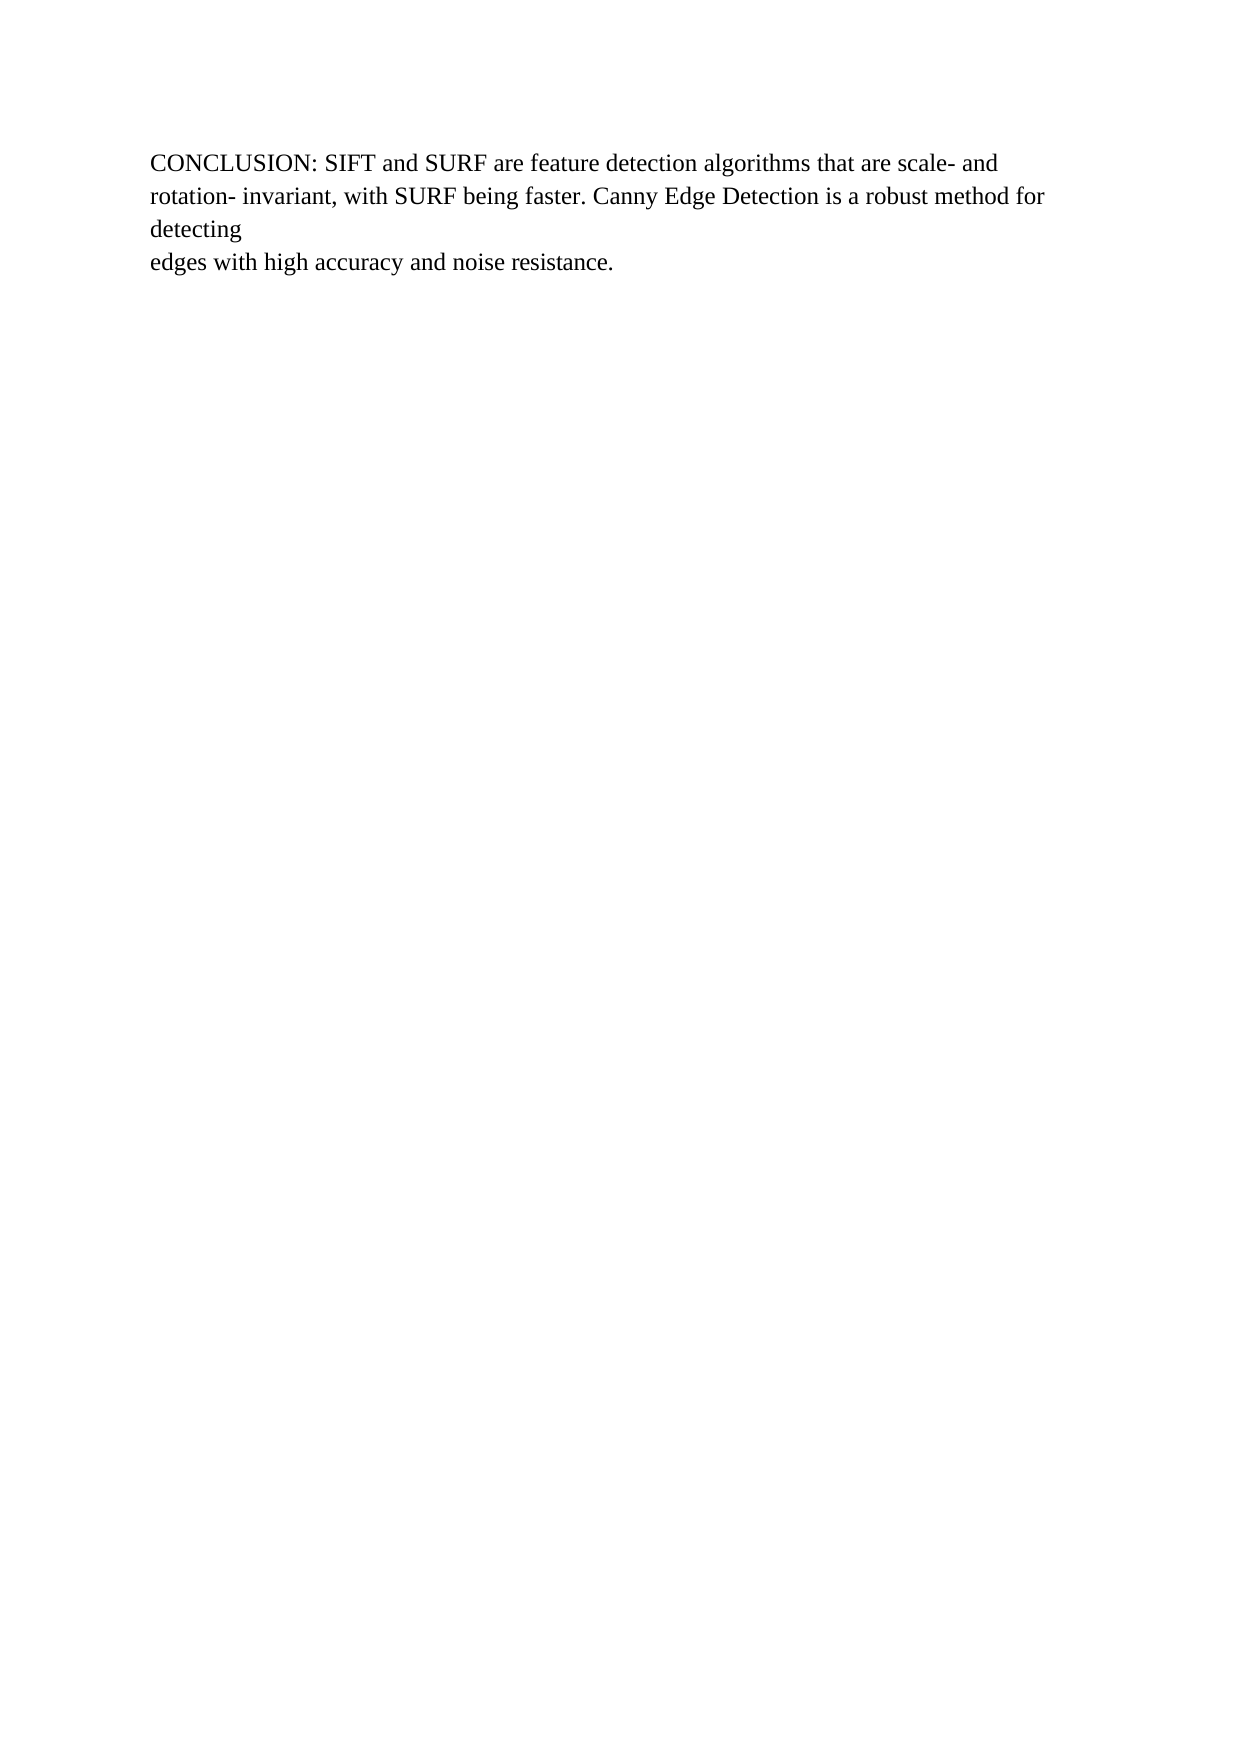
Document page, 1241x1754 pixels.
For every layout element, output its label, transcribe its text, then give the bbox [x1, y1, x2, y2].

text CONCLUSION: SIFT and SURF are feature detection algorithms that are scale- and rotation- invariant, with SURF being faster. Canny Edge Detection is a robust method for detecting [150, 148, 1090, 243]
text edges with high accuracy and noise resistance. [150, 247, 1122, 276]
